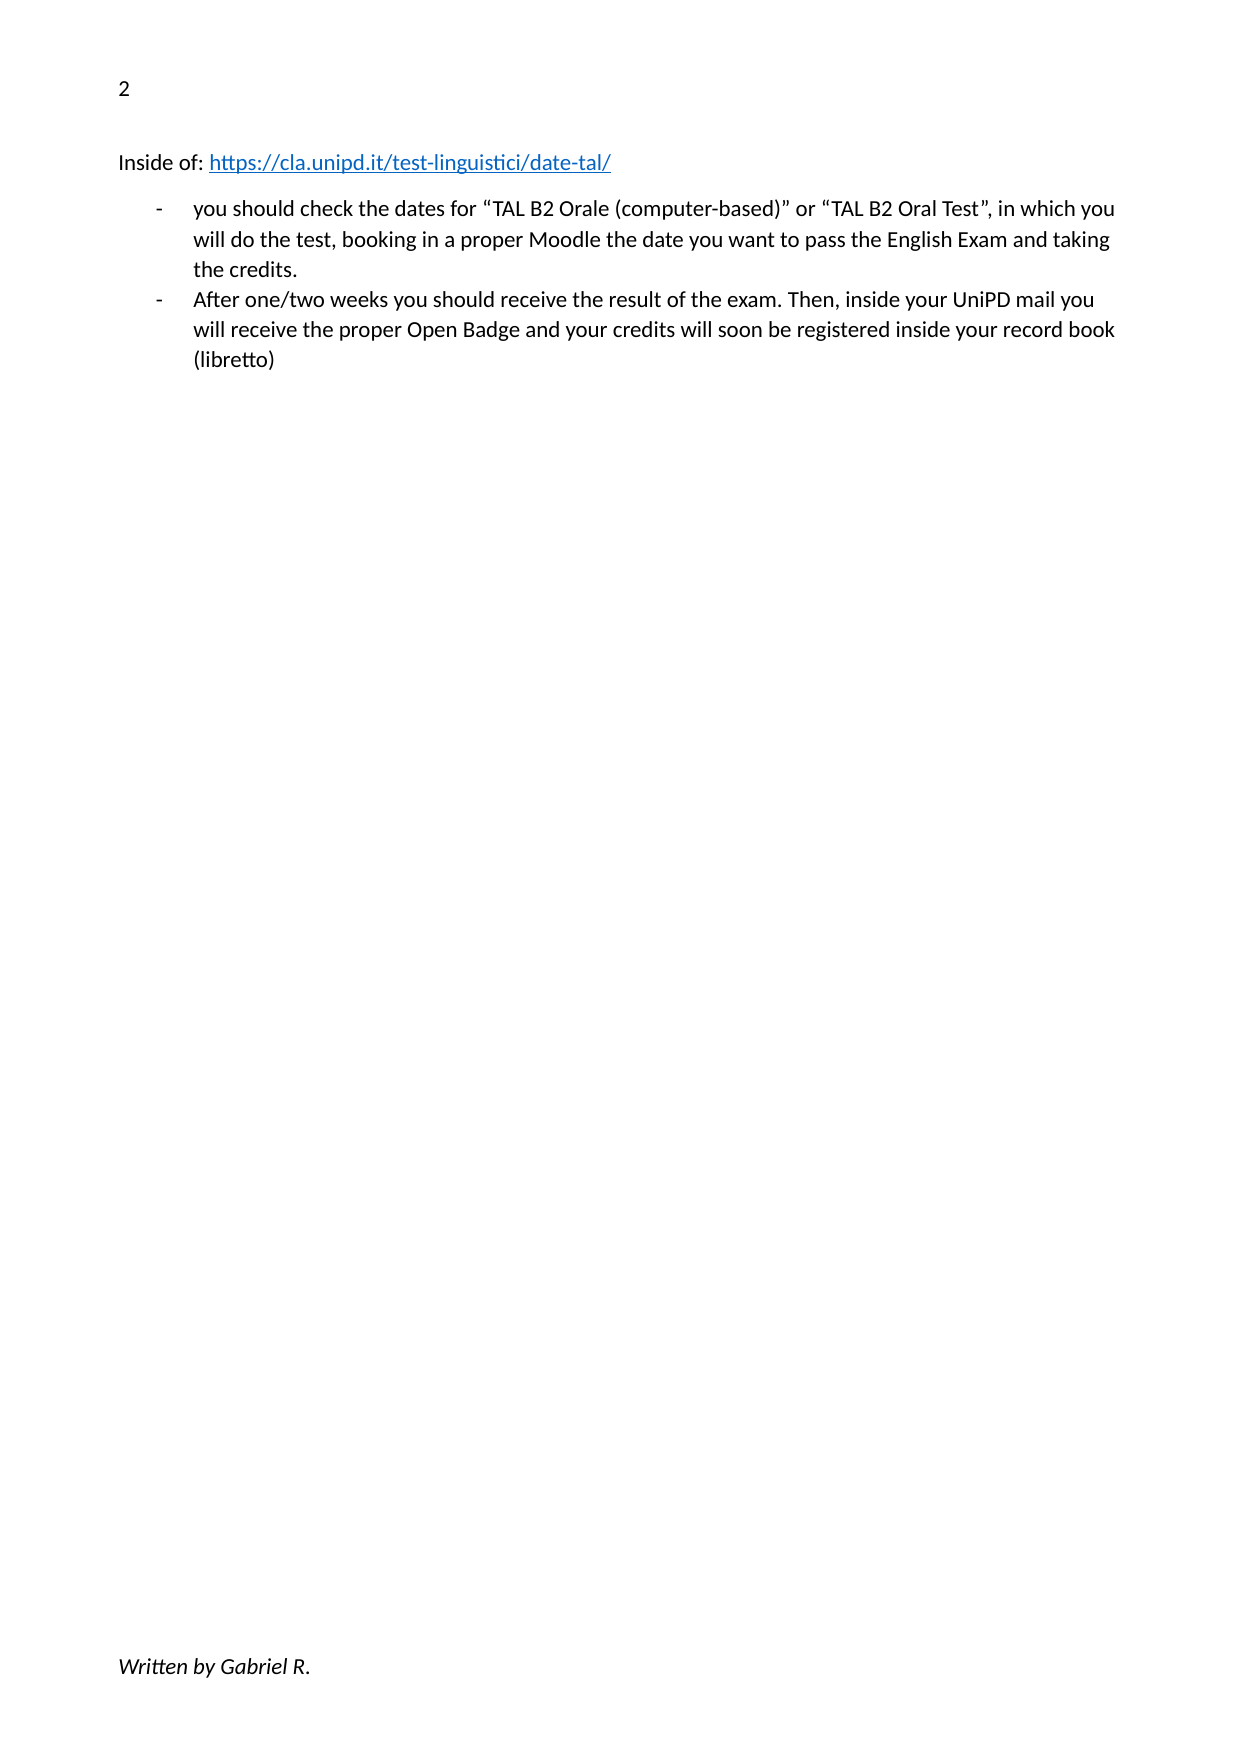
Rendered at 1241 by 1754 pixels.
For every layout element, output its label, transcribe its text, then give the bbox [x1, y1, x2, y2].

list you should check the dates for “TAL B2 Orale (computer-based)” or “TAL B2 Oral Test”, in which you will do the test, booking in a proper Moodle the date you want to pass the English Exam and taking the credits. [156, 194, 1122, 283]
list After one/two weeks you should receive the result of the exam. Then, inside your UniPD mail you will receive the proper Open Badge and your credits will soon be registered inside your record book (libretto) [156, 285, 1122, 373]
text Inside of: https://cla.unipd.it/test-linguistici/date-tal/ [118, 148, 1122, 176]
